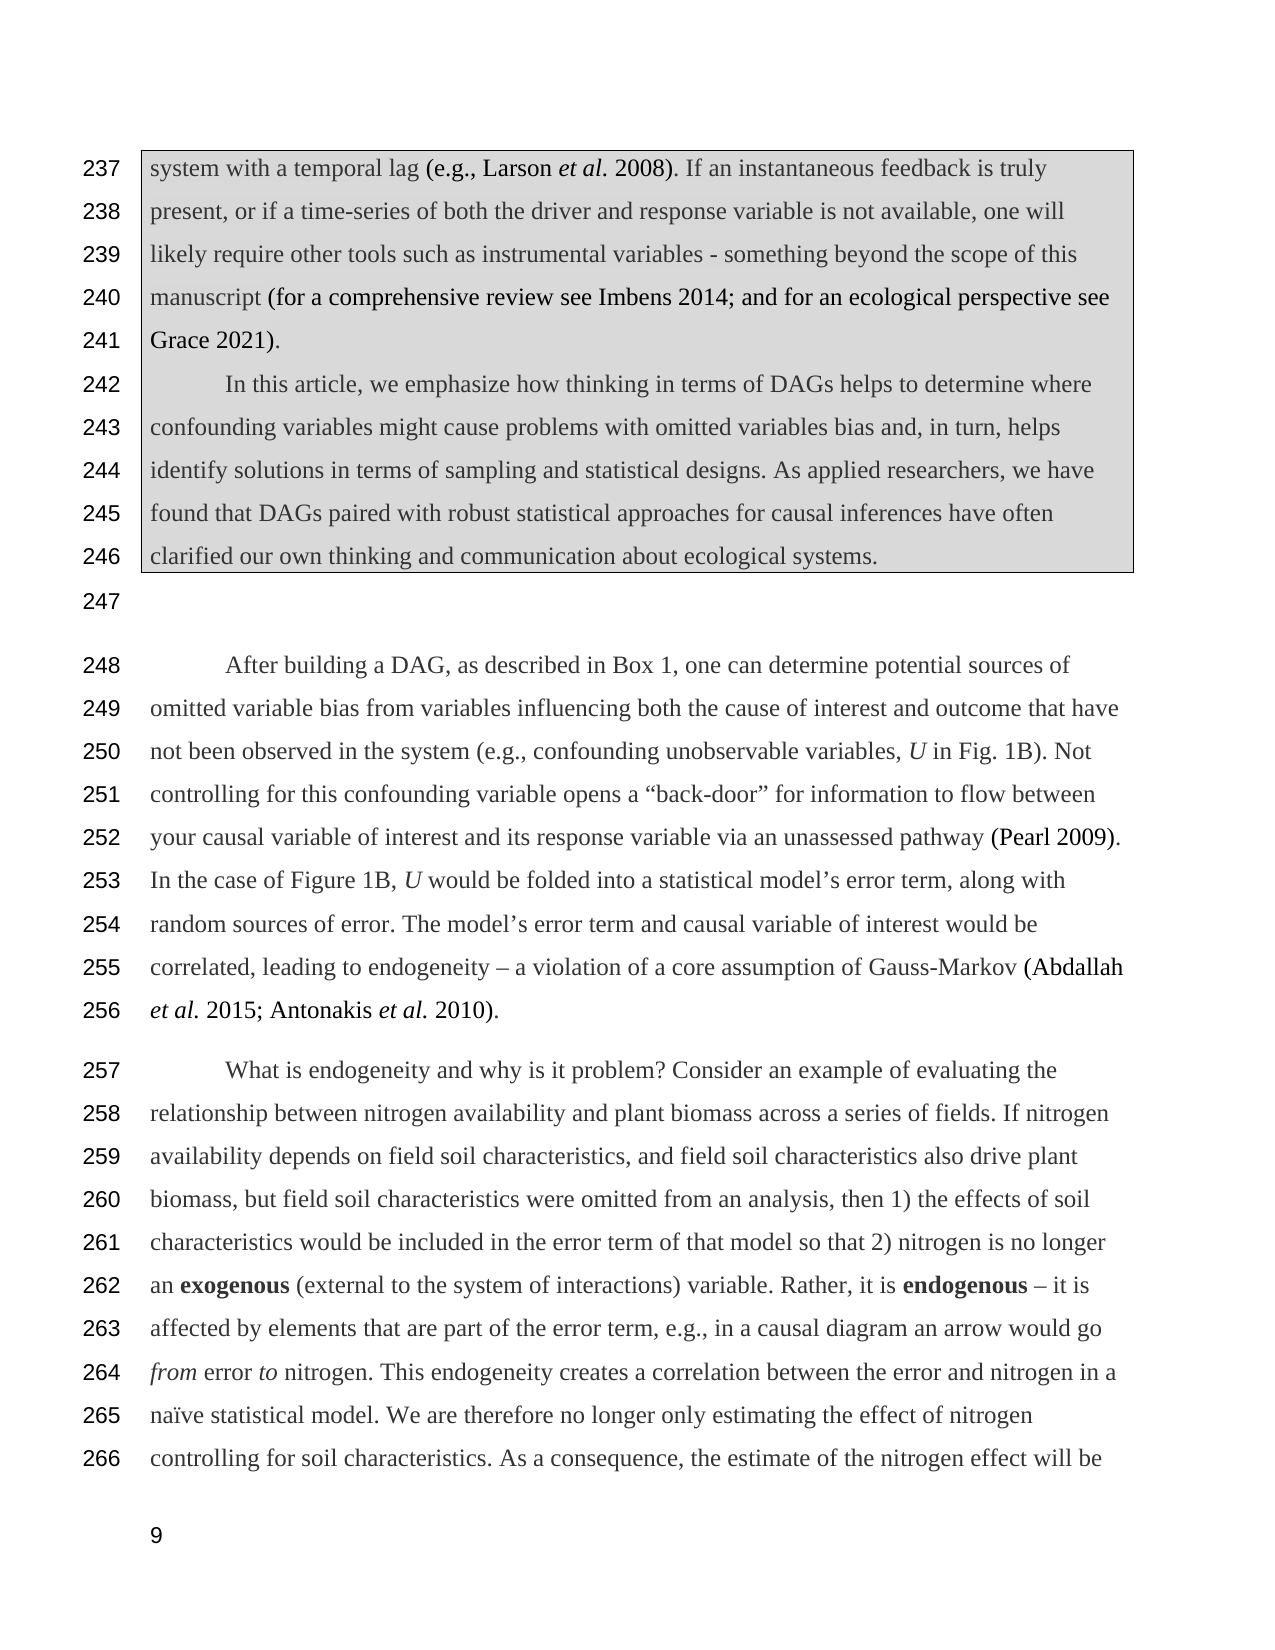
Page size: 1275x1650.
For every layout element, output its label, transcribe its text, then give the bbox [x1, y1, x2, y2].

text In this article, we emphasize how thinking in terms of DAGs helps to determine where confounding variables might cause problems with omitted variables bias and, in turn, helps identify solutions in terms of sampling and statistical designs. As applied researchers, we have found that DAGs paired with robust statistical approaches for causal inferences have often clarified our own thinking and communication about ecological systems. [142, 366, 1133, 572]
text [142, 151, 1133, 354]
text After building a DAG, as described in Box 1, one can determine potential sources of omitted variable bias from variables influencing both the cause of interest and outcome that have not been observed in the system (e.g., confounding unobservable variables, U in Fig. 1B). Not controlling for this confounding variable opens a “back-door” for information to flow between your causal variable of interest and its response variable via an unassessed pathway (Pearl 2009). In the case of Figure 1B, U would be folded into a statistical model’s error term, along with random sources of error. The model’s error term and causal variable of interest would be correlated, leading to endogeneity – a violation of a core assumption of Gauss-Markov (Abdallah et al. 2015; Antonakis et al. 2010). [150, 650, 1125, 1024]
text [150, 1055, 1125, 1472]
